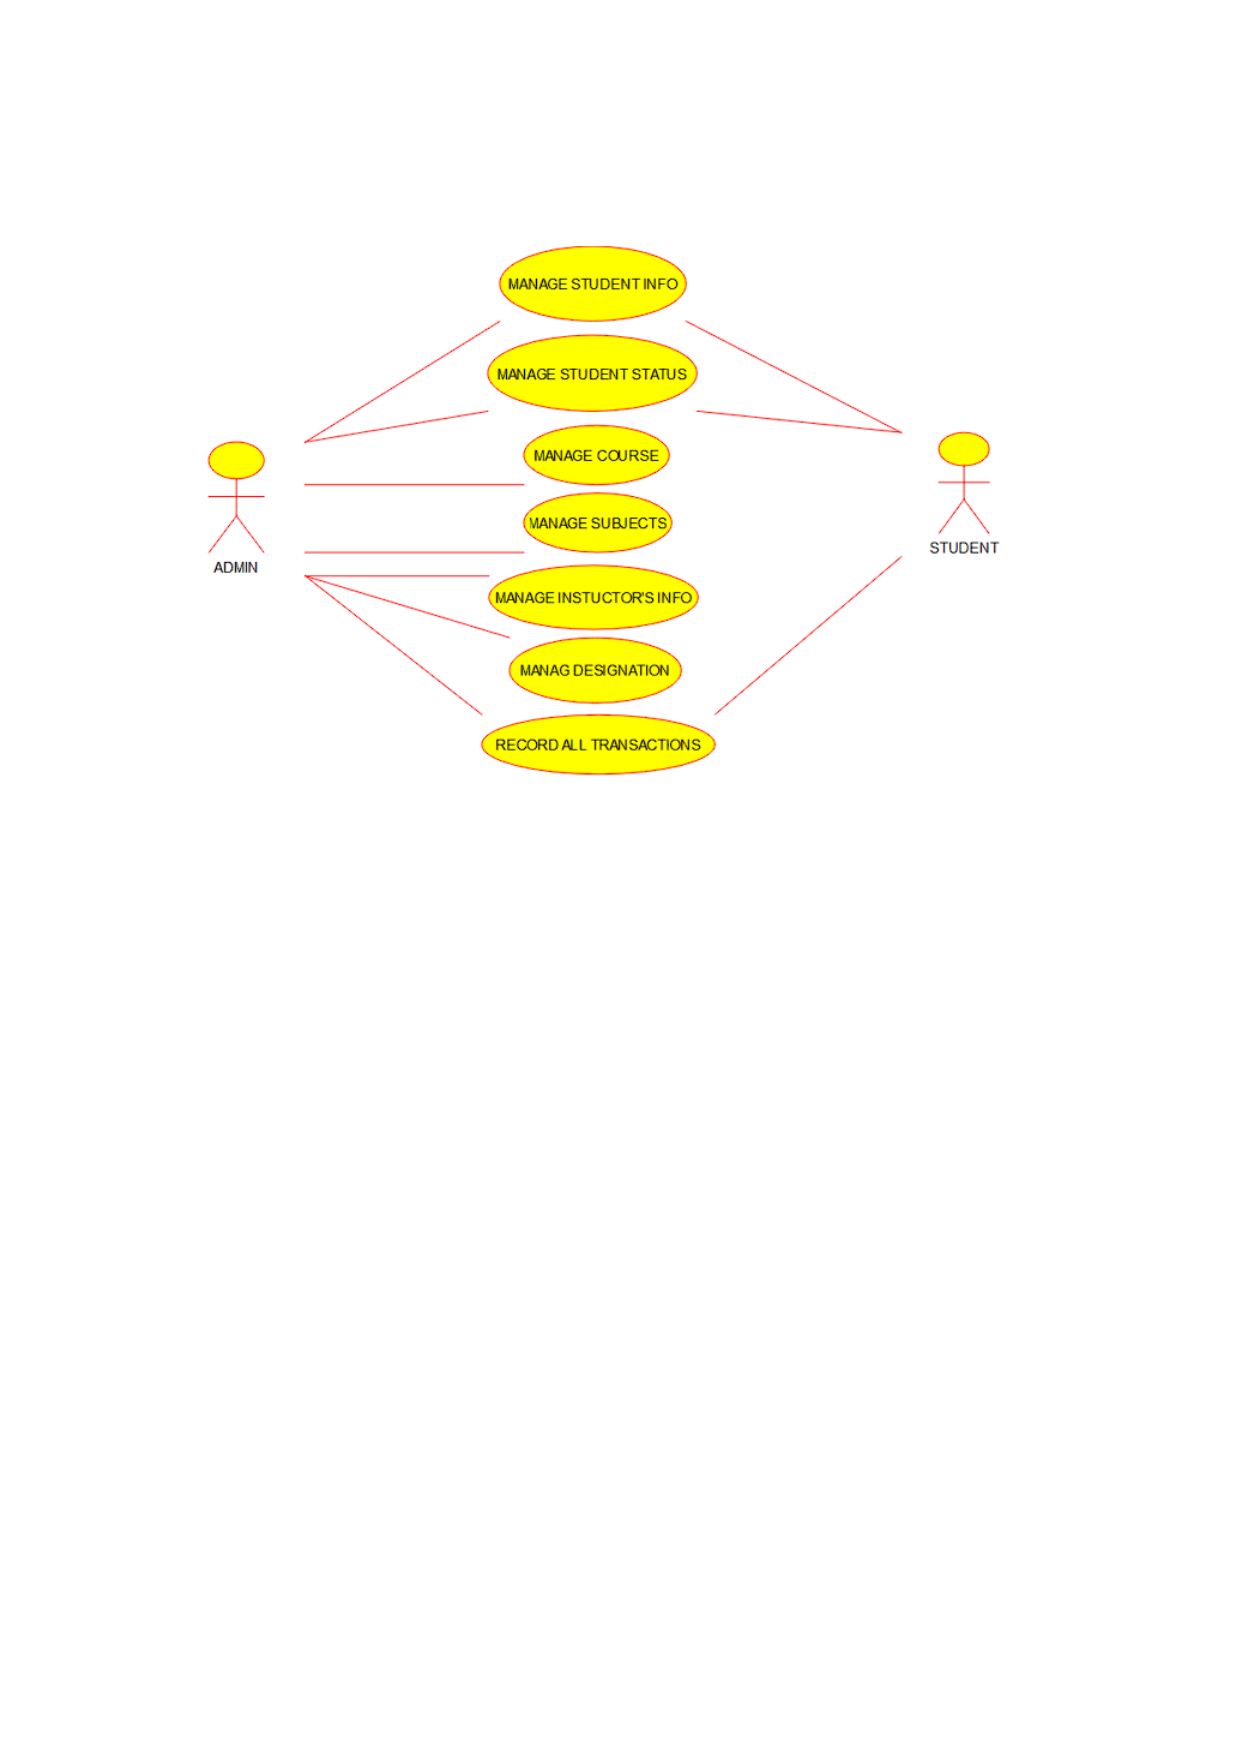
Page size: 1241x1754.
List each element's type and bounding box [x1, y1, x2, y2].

picture [150, 150, 1091, 801]
